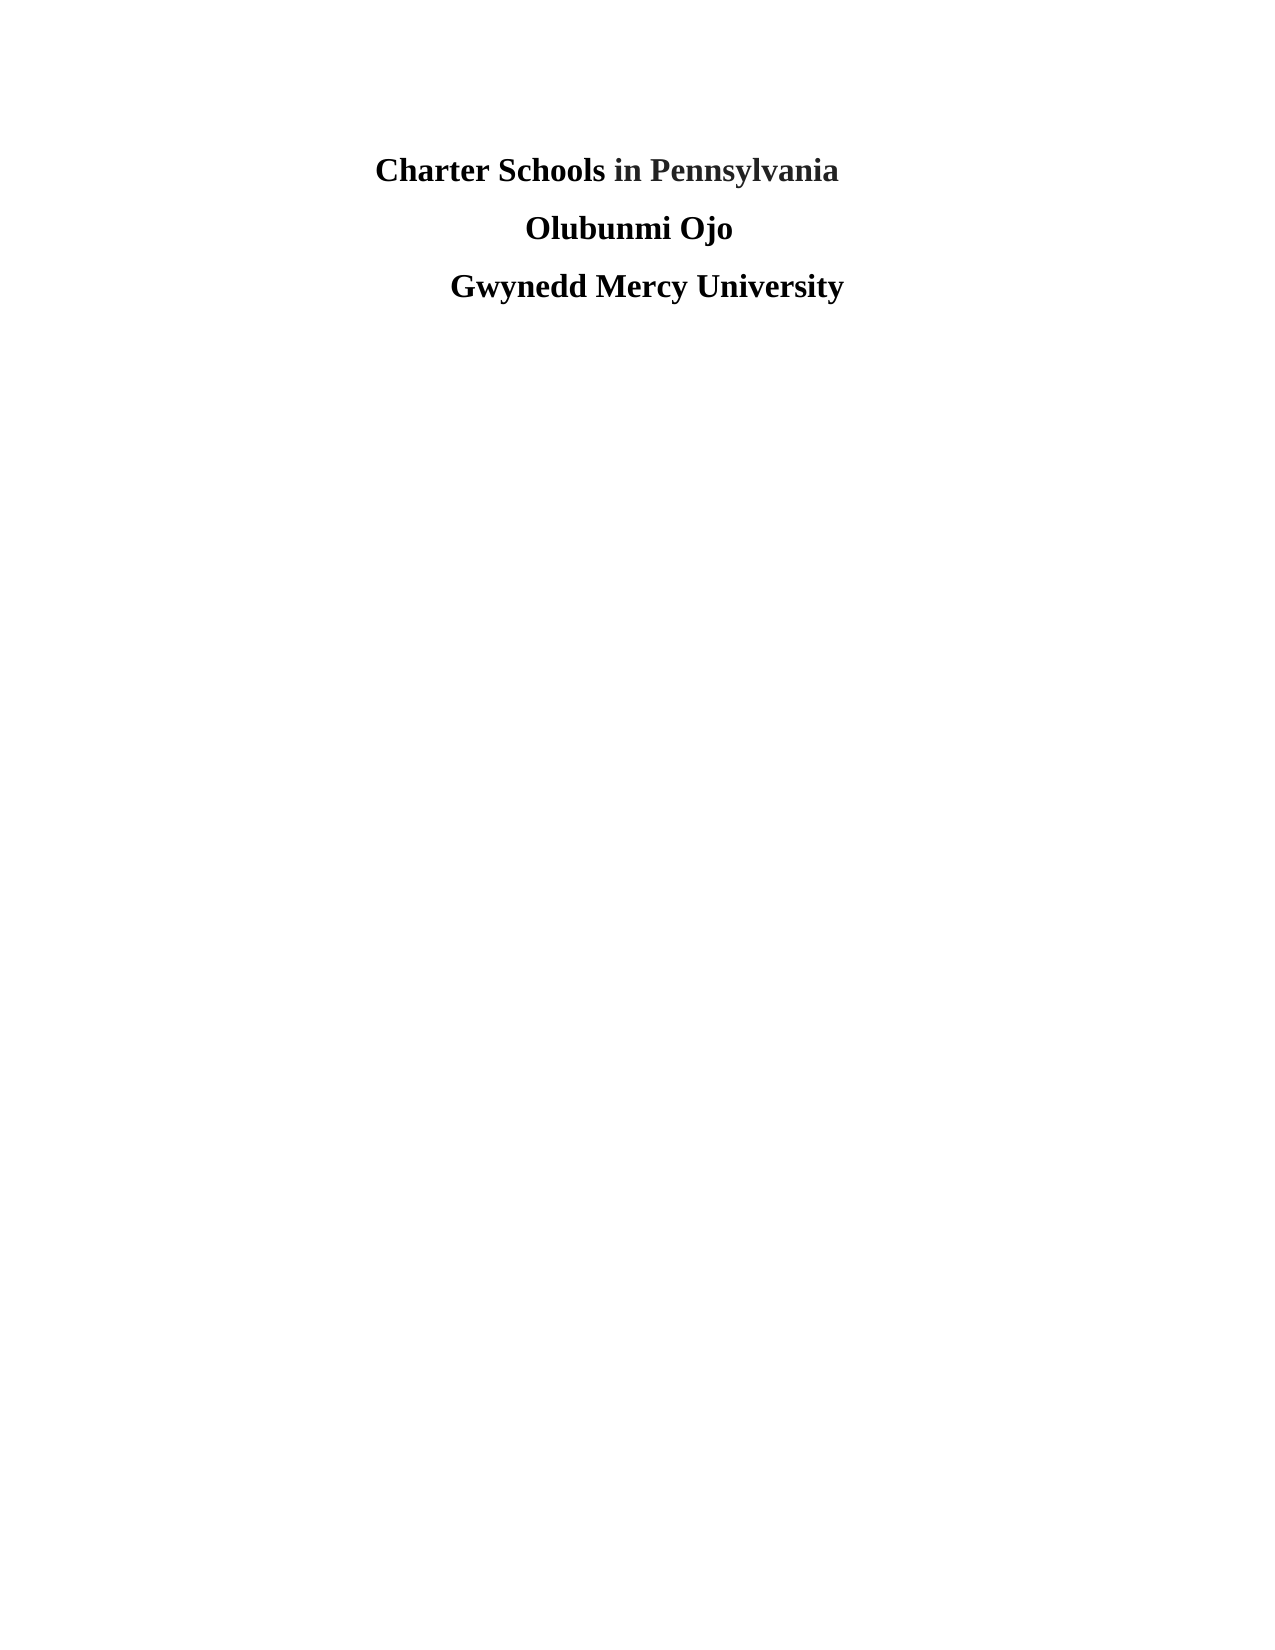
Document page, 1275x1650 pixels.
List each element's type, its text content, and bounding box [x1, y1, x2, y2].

text Charter Schools in Pennsylvania [300, 150, 1125, 188]
text Olubunmi Ojo [450, 208, 1125, 246]
text Gwynedd Mercy University [375, 266, 1125, 304]
